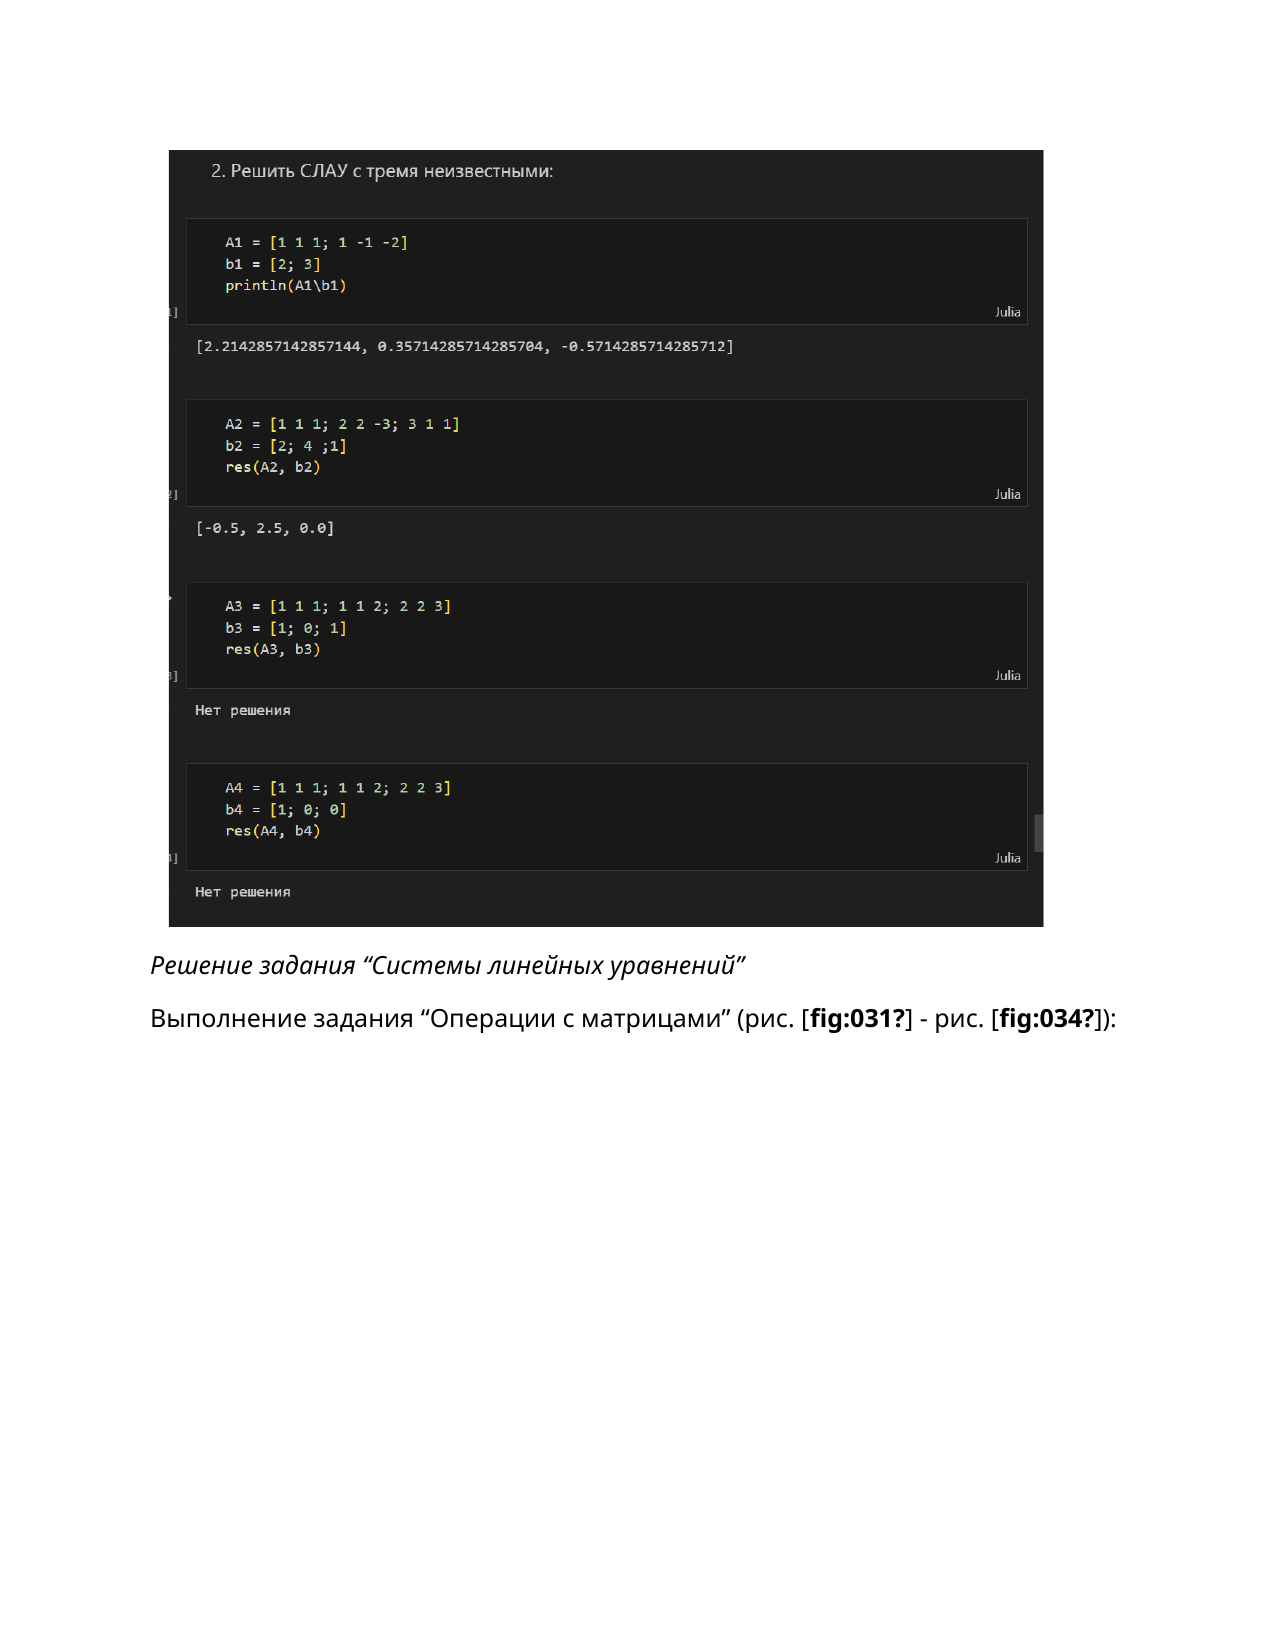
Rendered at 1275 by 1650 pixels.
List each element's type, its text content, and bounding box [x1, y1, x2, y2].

text Решение задания “Системы линейных уравнений” [150, 947, 1125, 981]
picture [168, 150, 1044, 927]
text Выполнение задания “Операции с матрицами” (рис. [fig:031?] - рис. [fig:034?]): [150, 1000, 1125, 1034]
